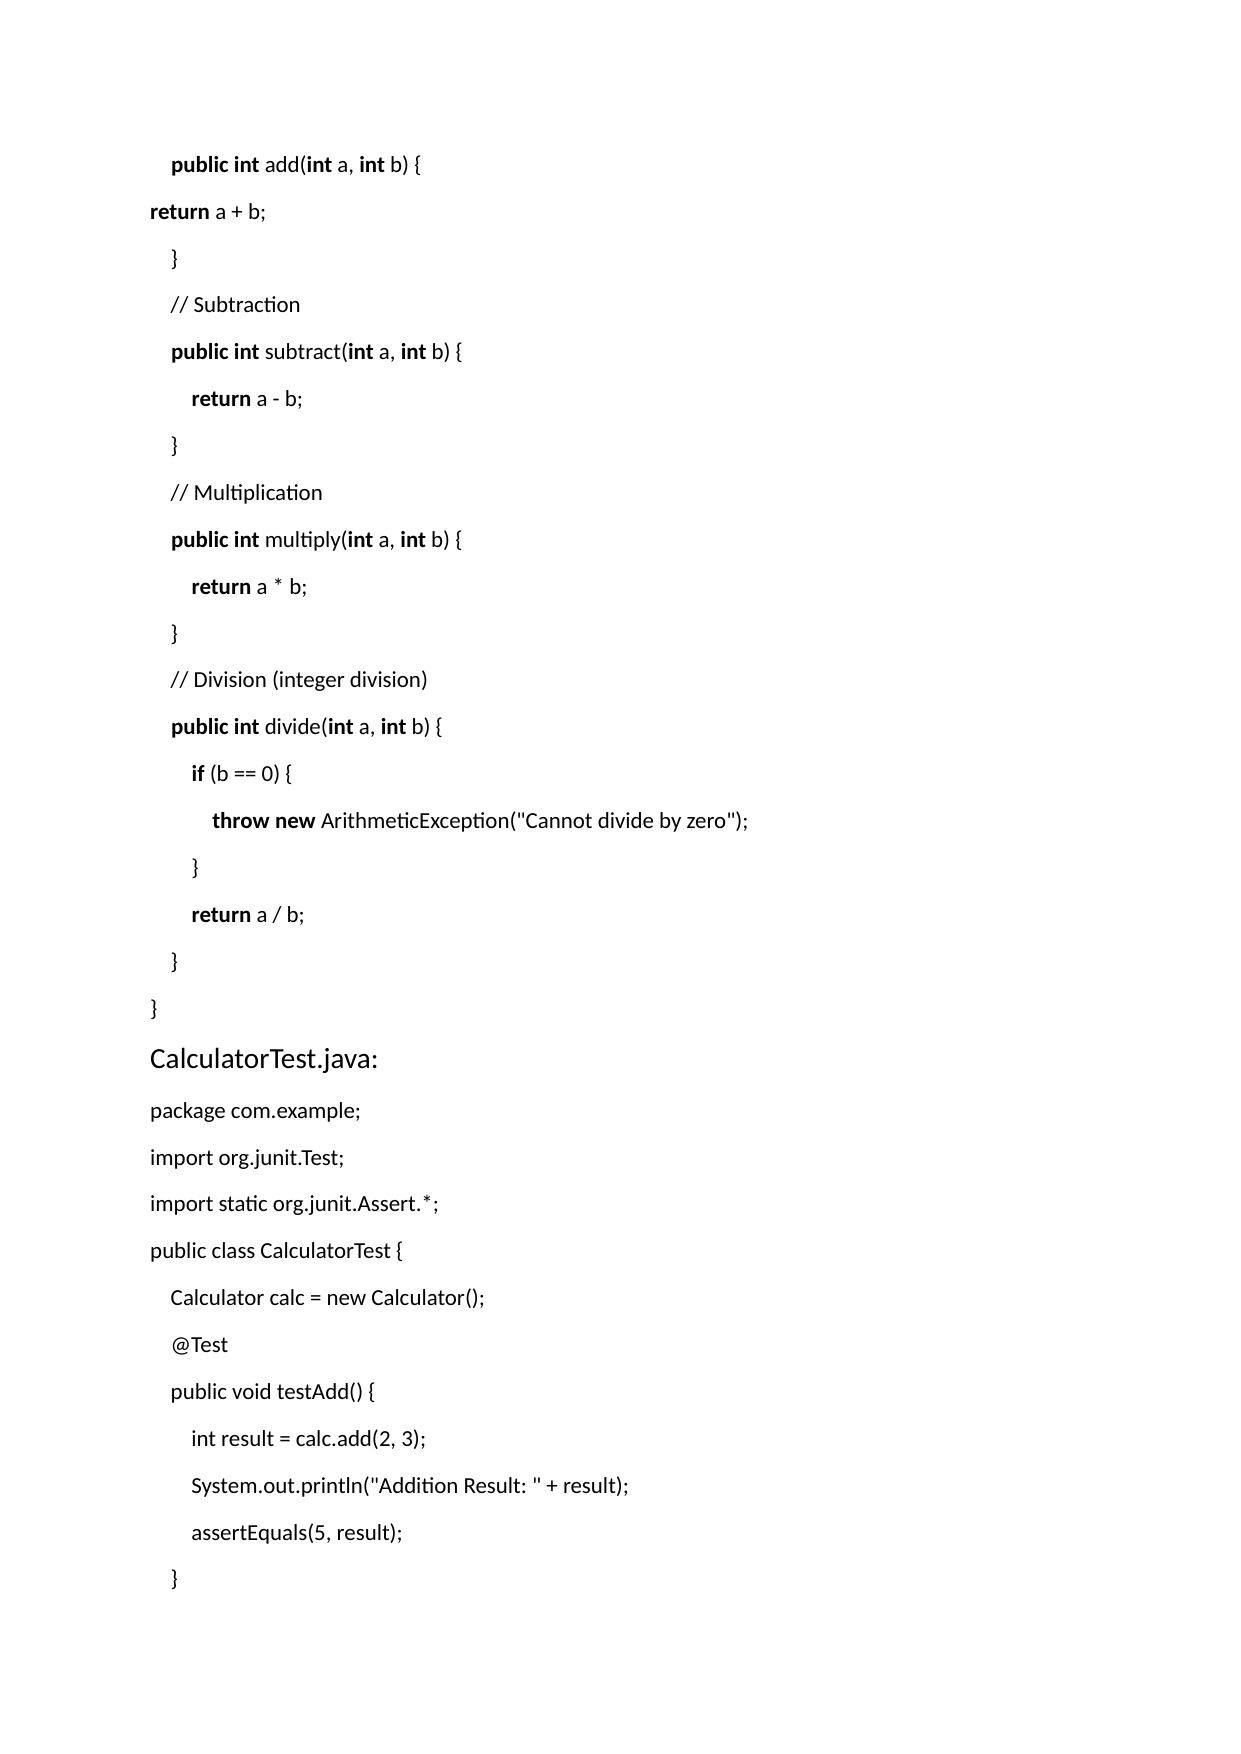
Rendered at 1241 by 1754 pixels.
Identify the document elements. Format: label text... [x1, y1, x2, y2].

text return a * b; [150, 572, 1090, 600]
text public void testAdd() { [150, 1377, 1090, 1405]
text package com.example; [150, 1096, 1090, 1124]
text public int add(int a, int b) { [150, 150, 1090, 178]
text import org.junit.Test; [150, 1143, 1090, 1171]
text Calculator calc = new Calculator(); [150, 1283, 1090, 1311]
text return a - b; [150, 384, 1090, 412]
text throw new ArithmeticException("Cannot divide by zero"); [150, 806, 1090, 834]
text // Subtraction [150, 291, 1090, 319]
text } [150, 994, 1090, 1022]
text // Division (integer division) [150, 666, 1090, 694]
text } [150, 619, 1090, 647]
text public class CalculatorTest { [150, 1236, 1090, 1264]
text } [150, 244, 1090, 272]
text public int multiply(int a, int b) { [150, 525, 1090, 553]
text return a + b; [150, 197, 1090, 225]
text public int divide(int a, int b) { [150, 712, 1090, 741]
text int result = calc.add(2, 3); [150, 1424, 1090, 1452]
text System.out.println("Addition Result: " + result); [150, 1471, 1090, 1499]
text } [150, 1564, 1090, 1592]
text CalculatorTest.java: [150, 1041, 1090, 1076]
text } [150, 853, 1090, 881]
text } [150, 947, 1090, 975]
text public int subtract(int a, int b) { [150, 337, 1090, 366]
text assertEquals(5, result); [150, 1518, 1090, 1546]
text } [150, 431, 1090, 459]
text import static org.junit.Assert.*; [150, 1189, 1090, 1217]
text if (b == 0) { [150, 759, 1090, 787]
text @Test [150, 1330, 1090, 1358]
text return a / b; [150, 900, 1090, 928]
text // Multiplication [150, 478, 1090, 506]
